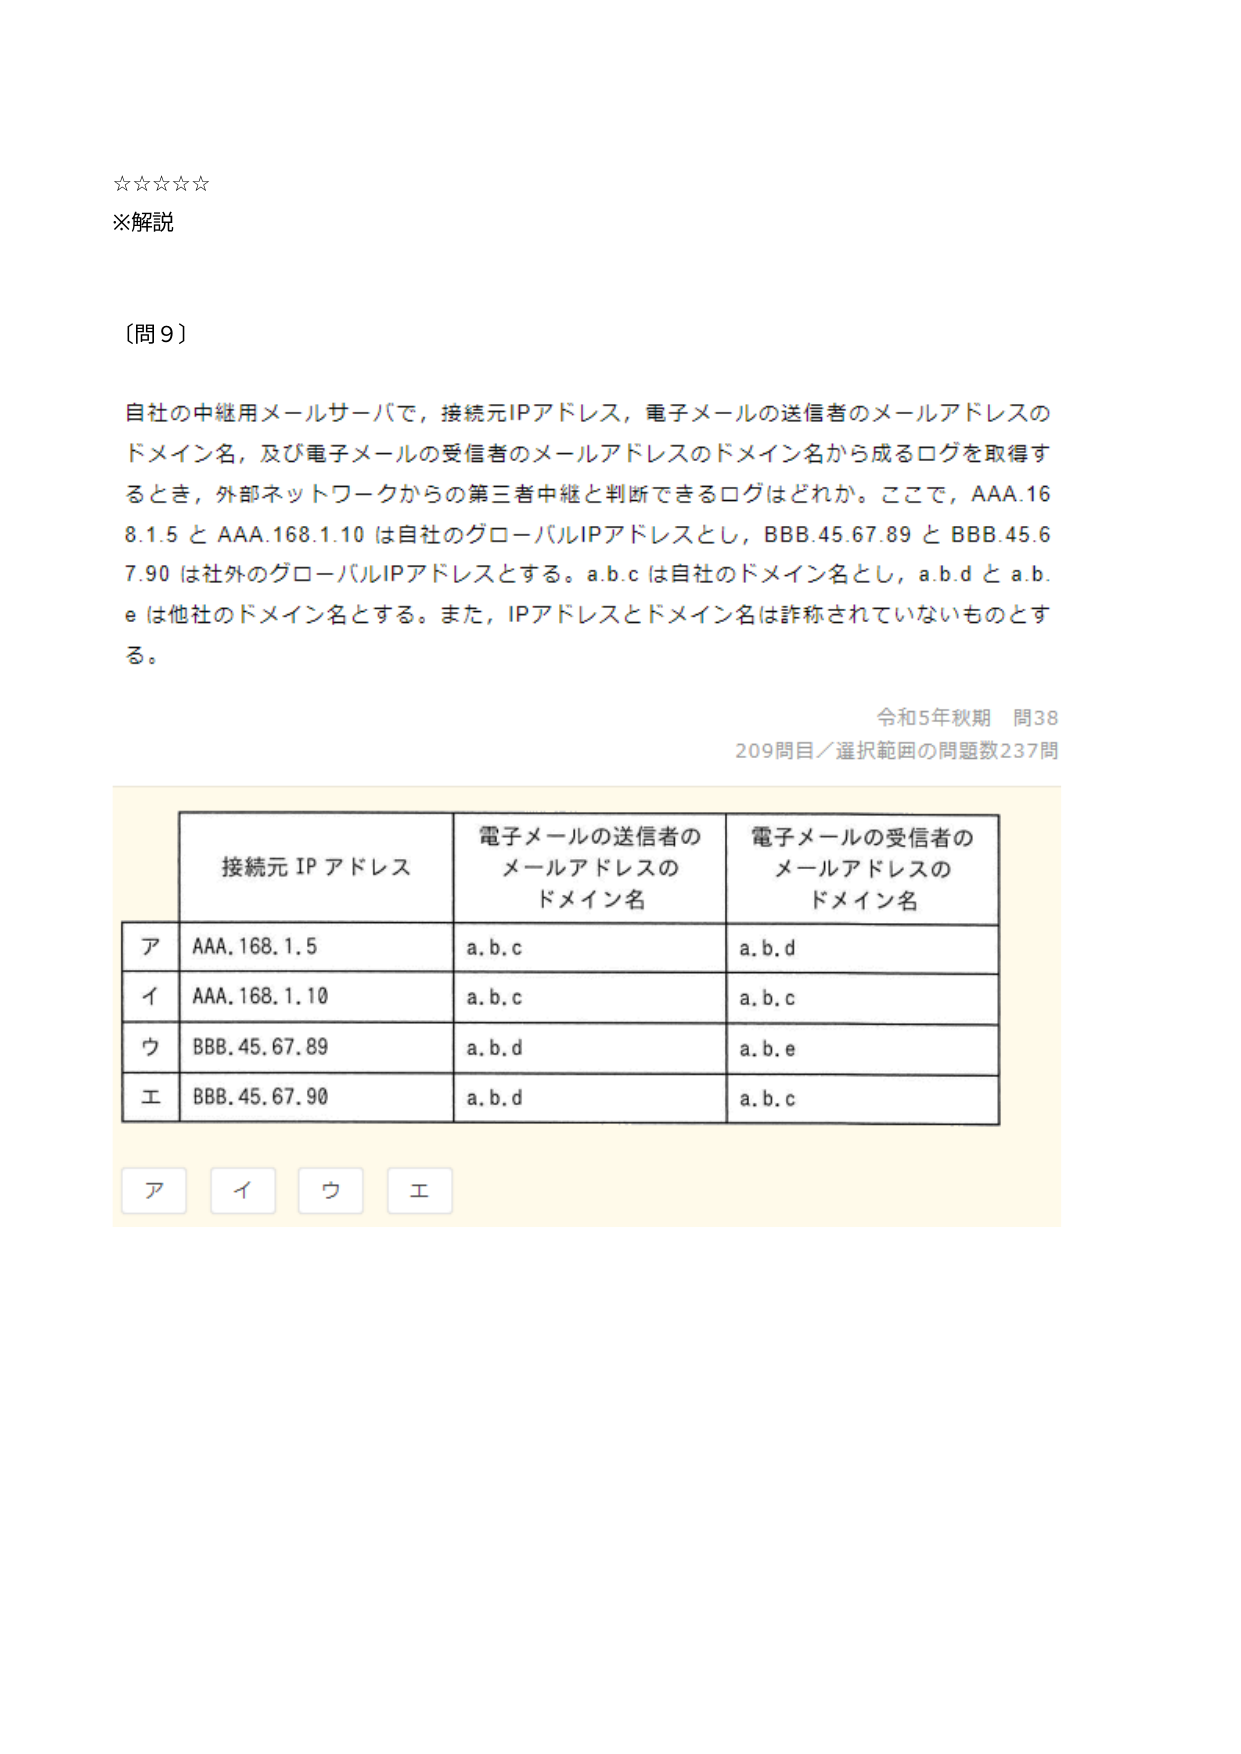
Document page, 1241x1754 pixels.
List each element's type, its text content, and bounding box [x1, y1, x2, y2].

text 〔問９〕 [112, 314, 1128, 352]
text ※解説 [112, 202, 1128, 239]
picture [112, 389, 1062, 1227]
text ☆☆☆☆☆ [112, 164, 1128, 202]
